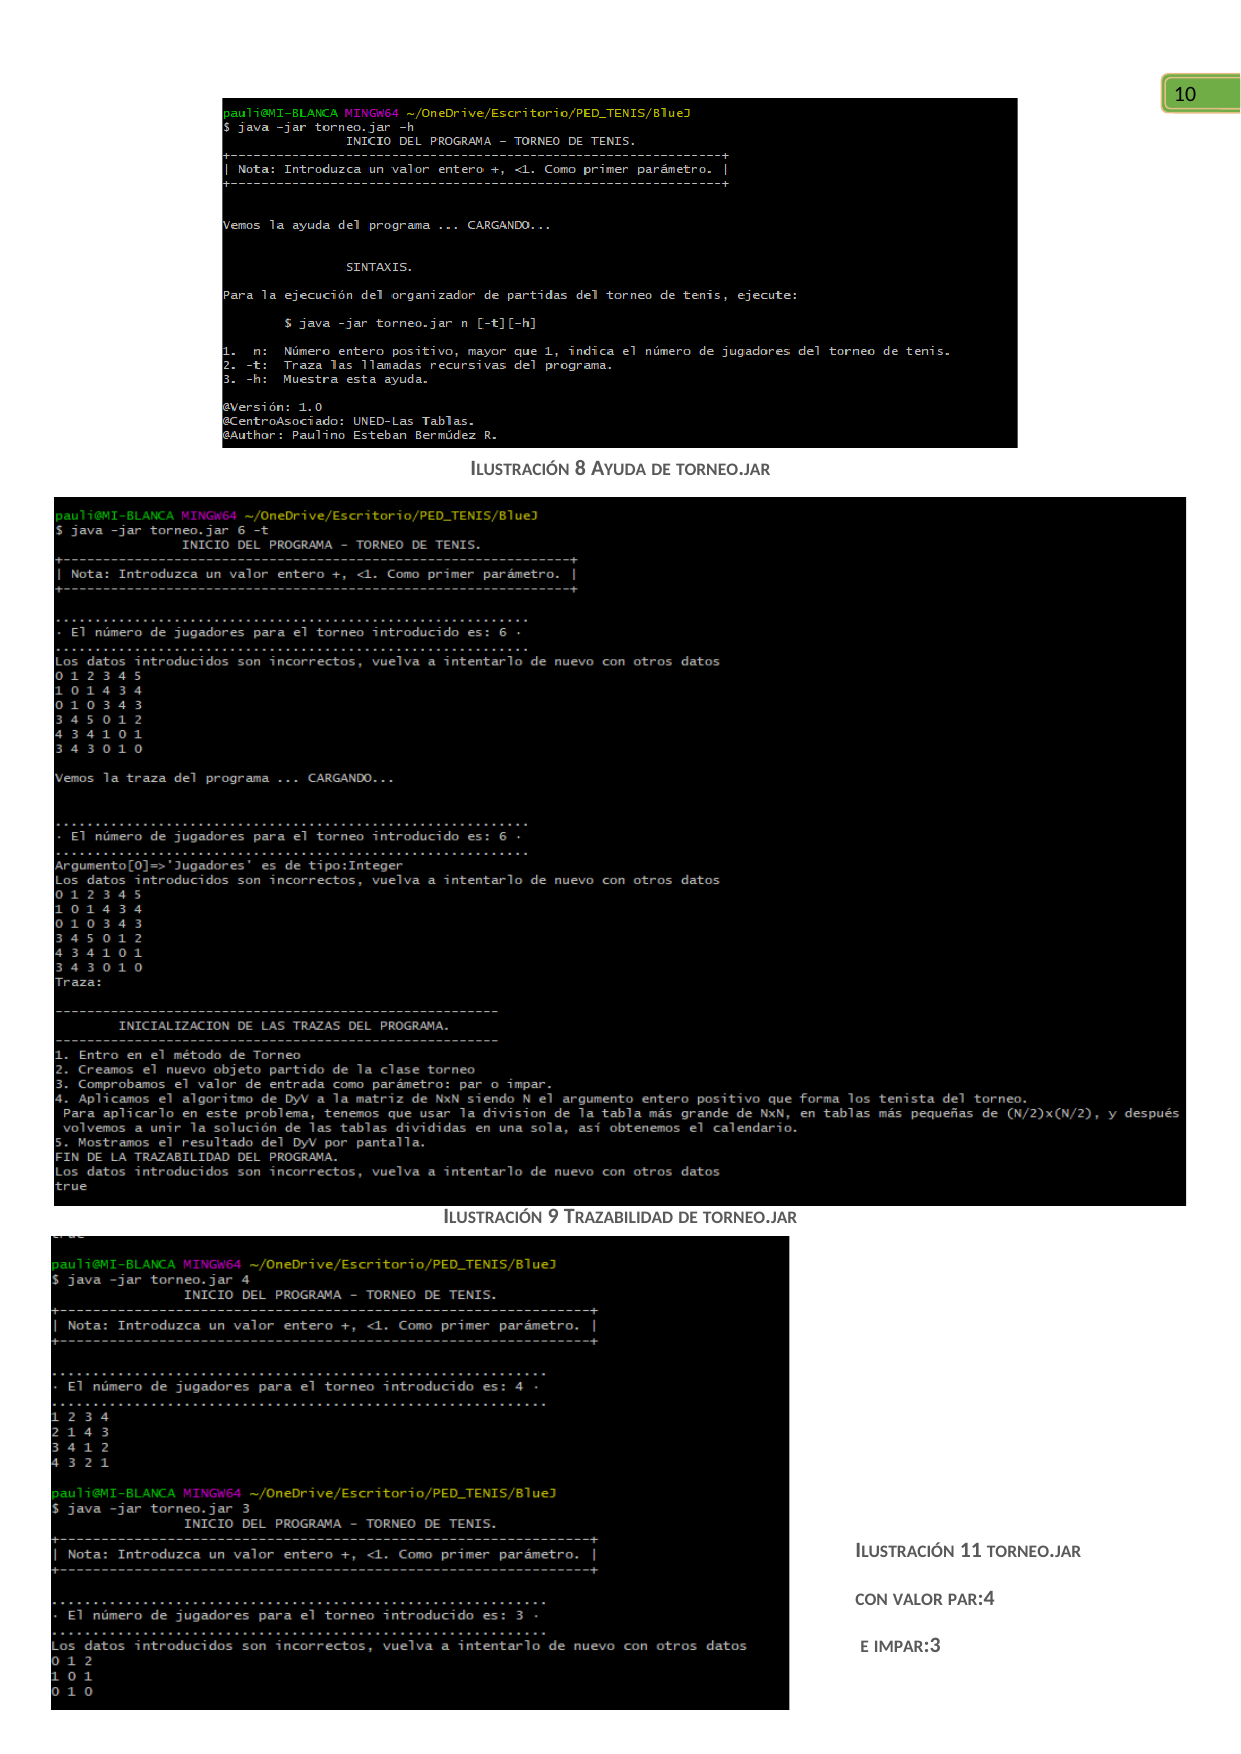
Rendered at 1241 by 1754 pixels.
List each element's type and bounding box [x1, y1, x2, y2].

picture [222, 98, 1018, 448]
picture [51, 1236, 790, 1710]
picture [54, 497, 1187, 1206]
